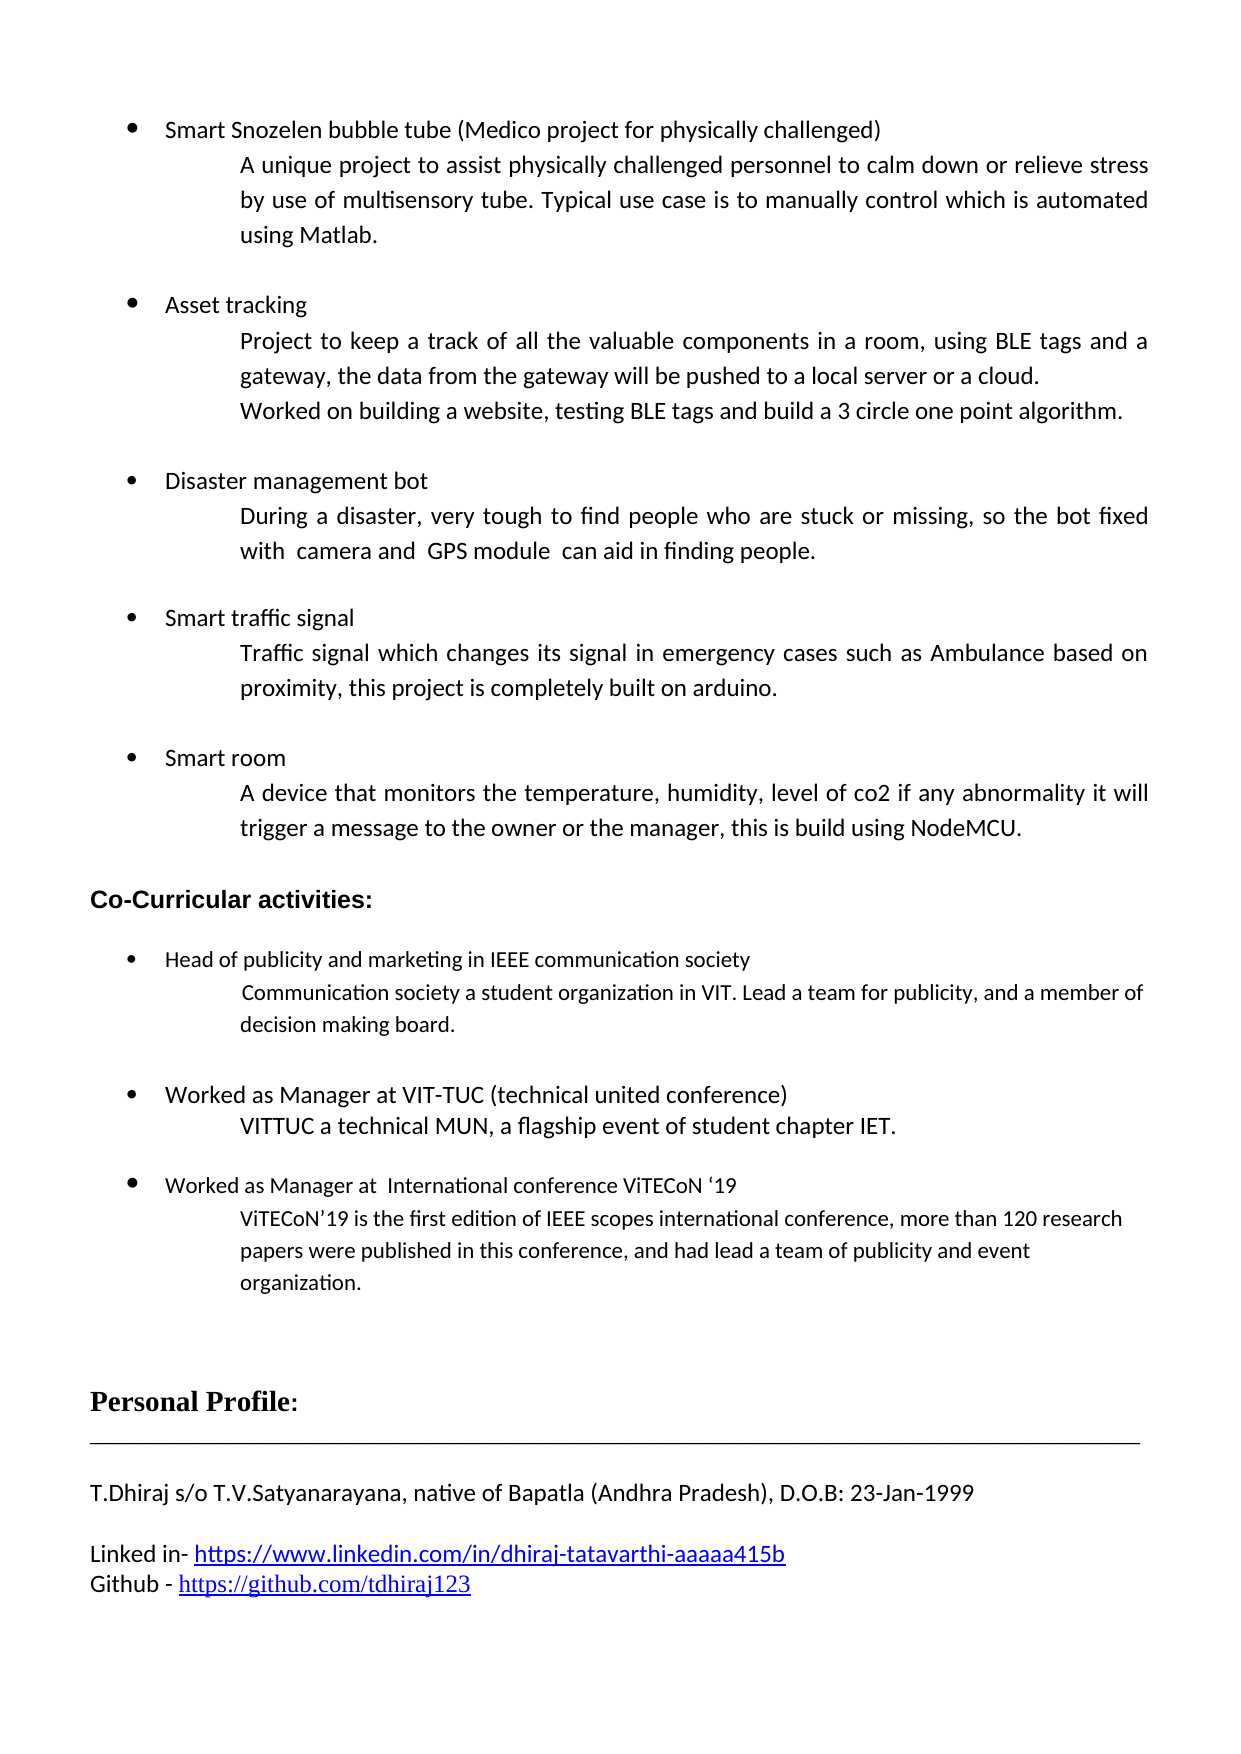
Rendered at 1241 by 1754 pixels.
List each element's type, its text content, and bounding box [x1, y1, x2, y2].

list Head of publicity and marketing in IEEE communication society [127, 946, 1150, 973]
subtitle Worked as Manager at VIT-TUC (technical united conference) [127, 1079, 1150, 1110]
list Project to keep a track of all the valuable components in a room, using BLE tags and a gateway, the data from the gateway will be pushed to a local server or a cloud. [240, 325, 1150, 390]
list Communication society a student organization in VIT. Lead a team for publicity, and a member of decision making board. [240, 978, 1150, 1038]
list A unique project to assist physically challenged personnel to calm down or relieve stress by use of multisensory tube. Typical use case is to manually control which is automated using Matlab. [240, 150, 1150, 250]
text Linked in- https://www.linkedin.com/in/dhiraj-tatavarthi-aaaaa415b [90, 1538, 1150, 1568]
list Worked on building a website, testing BLE tags and build a 3 circle one point algorithm. [240, 395, 1150, 425]
list During a disaster, very tough to find people who are stuck or missing, so the bot fixed with camera and GPS module can aid in finding people. [240, 500, 1150, 565]
list Disaster management bot [127, 465, 1150, 495]
list Smart Snozelen bubble tube (Medico project for physically challenged) [127, 114, 1150, 145]
list A device that monitors the temperature, humidity, level of co2 if any abnormality it will trigger a message to the owner or the manager, this is build using NodeMCU. [240, 777, 1150, 843]
text ____________________________________________________________________________________ [90, 1418, 1150, 1446]
list Asset tracking [127, 290, 1150, 320]
text Personal Profile: [90, 1384, 1150, 1418]
text T.Dhiraj s/o T.V.Satyanarayana, native of Bapatla (Andhra Pradesh), D.O.B: 23-Jan-1999 [90, 1477, 1150, 1507]
text Github - https://github.com/tdhiraj123 [90, 1568, 1150, 1599]
list Traffic signal which changes its signal in emergency cases such as Ambulance based on proximity, this project is completely built on arduino. [240, 637, 1150, 703]
text VITTUC a technical MUN, a flagship event of student chapter IET. [90, 1110, 1150, 1141]
list Smart room [127, 742, 1150, 773]
list Worked as Manager at International conference ViTECoN ‘19 [127, 1171, 1150, 1200]
list ViTECoN’19 is the first edition of IEEE scopes international conference, more than 120 research papers were published in this conference, and had lead a team of publicity and event organization. [240, 1204, 1150, 1296]
subtitle Co-Curricular activities: [90, 884, 1150, 913]
list Smart traffic signal [127, 602, 1150, 633]
